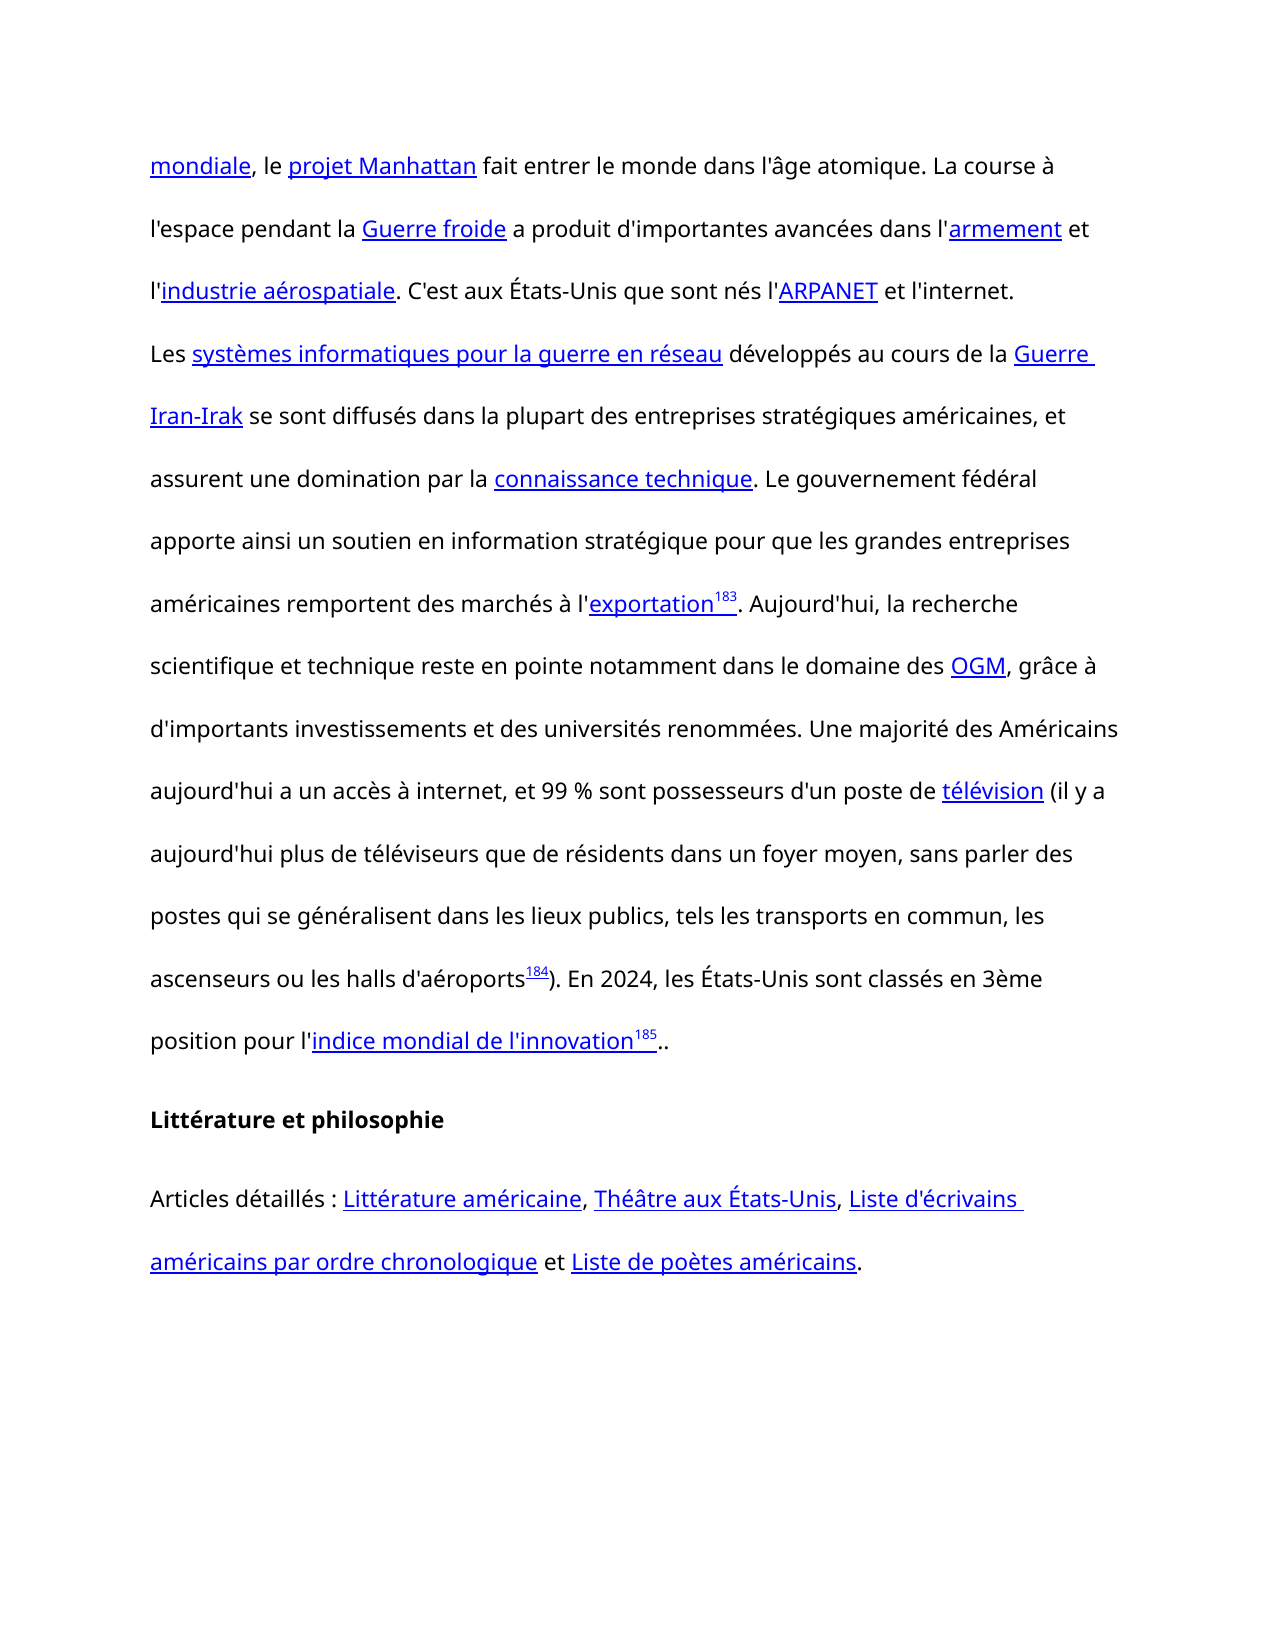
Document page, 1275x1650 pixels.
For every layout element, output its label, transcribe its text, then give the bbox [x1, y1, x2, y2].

text Articles détaillés : Littérature américaine, Théâtre aux États-Unis, Liste d'écrivains américains par ordre chronologique et Liste de poètes américains. [150, 1183, 1125, 1277]
text Littérature et philosophie [150, 1104, 1125, 1135]
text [150, 150, 1125, 1056]
